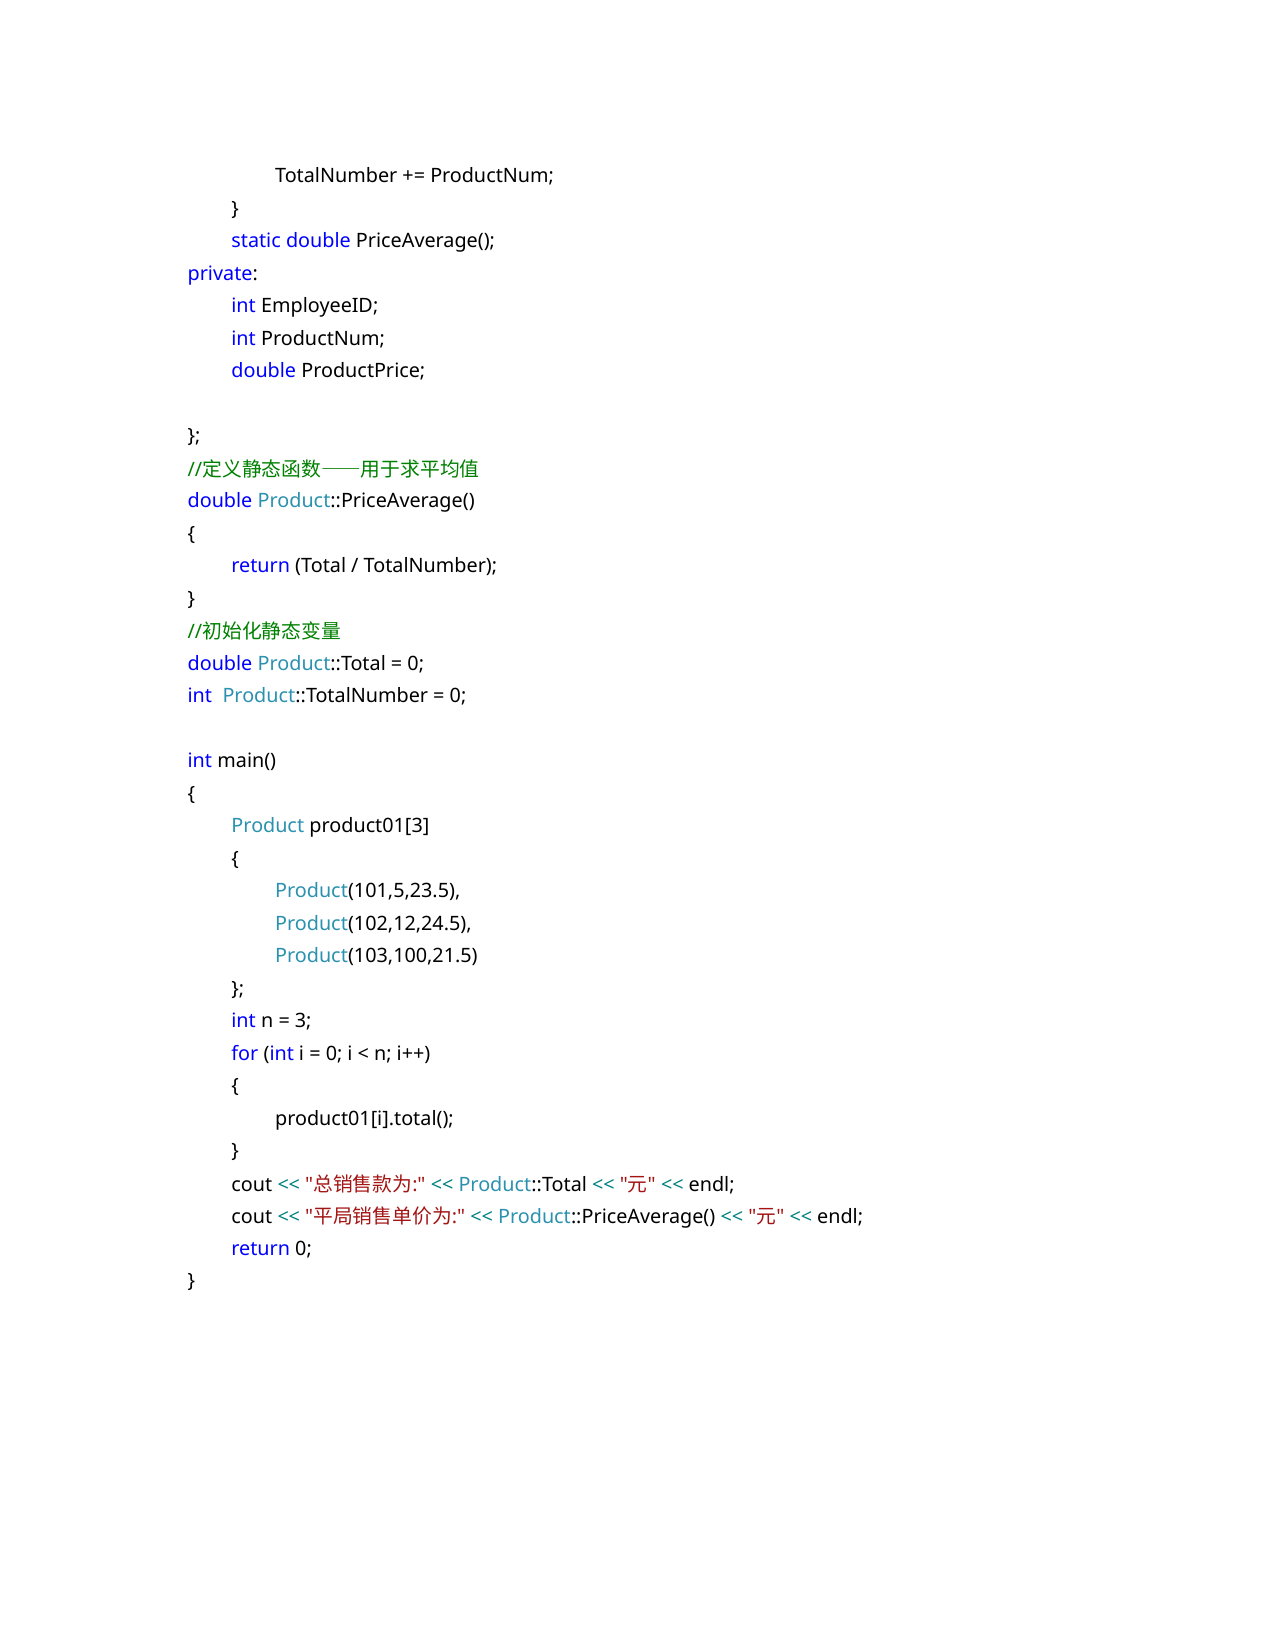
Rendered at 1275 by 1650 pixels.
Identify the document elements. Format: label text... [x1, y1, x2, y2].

text return (Total / TotalNumber); [187, 549, 1087, 581]
text { [187, 776, 1087, 809]
text Product(103,100,21.5) [187, 939, 1087, 971]
text int Product::TotalNumber = 0; [187, 679, 1087, 711]
text }; [187, 419, 1087, 451]
text cout << "总销售款为:" << Product::Total << "元" << endl; [187, 1166, 1087, 1199]
text { [187, 1069, 1087, 1101]
text } [187, 1134, 1087, 1166]
text return 0; [187, 1231, 1087, 1264]
text //初始化静态变量 [187, 614, 1087, 646]
text Product(101,5,23.5), [187, 874, 1087, 906]
text { [187, 841, 1087, 874]
text Product(102,12,24.5), [187, 906, 1087, 939]
text for (int i = 0; i < n; i++) [187, 1036, 1087, 1069]
text int n = 3; [187, 1004, 1087, 1036]
text { [187, 516, 1087, 549]
text } [187, 191, 1087, 224]
text double ProductPrice; [187, 354, 1087, 386]
text int ProductNum; [187, 321, 1087, 354]
text //定义静态函数——用于求平均值 [187, 451, 1087, 484]
text Product product01[3] [187, 809, 1087, 841]
text }; [187, 971, 1087, 1004]
text product01[i].total(); [187, 1101, 1087, 1134]
text TotalNumber += ProductNum; [187, 159, 1087, 191]
text } [187, 581, 1087, 614]
text static double PriceAverage(); [187, 224, 1087, 256]
text double Product::Total = 0; [187, 646, 1087, 679]
text cout << "平局销售单价为:" << Product::PriceAverage() << "元" << endl; [187, 1199, 1087, 1231]
text int main() [187, 744, 1087, 776]
text } [187, 1264, 1087, 1296]
text int EmployeeID; [187, 289, 1087, 321]
text double Product::PriceAverage() [187, 484, 1087, 516]
text private: [187, 256, 1087, 289]
